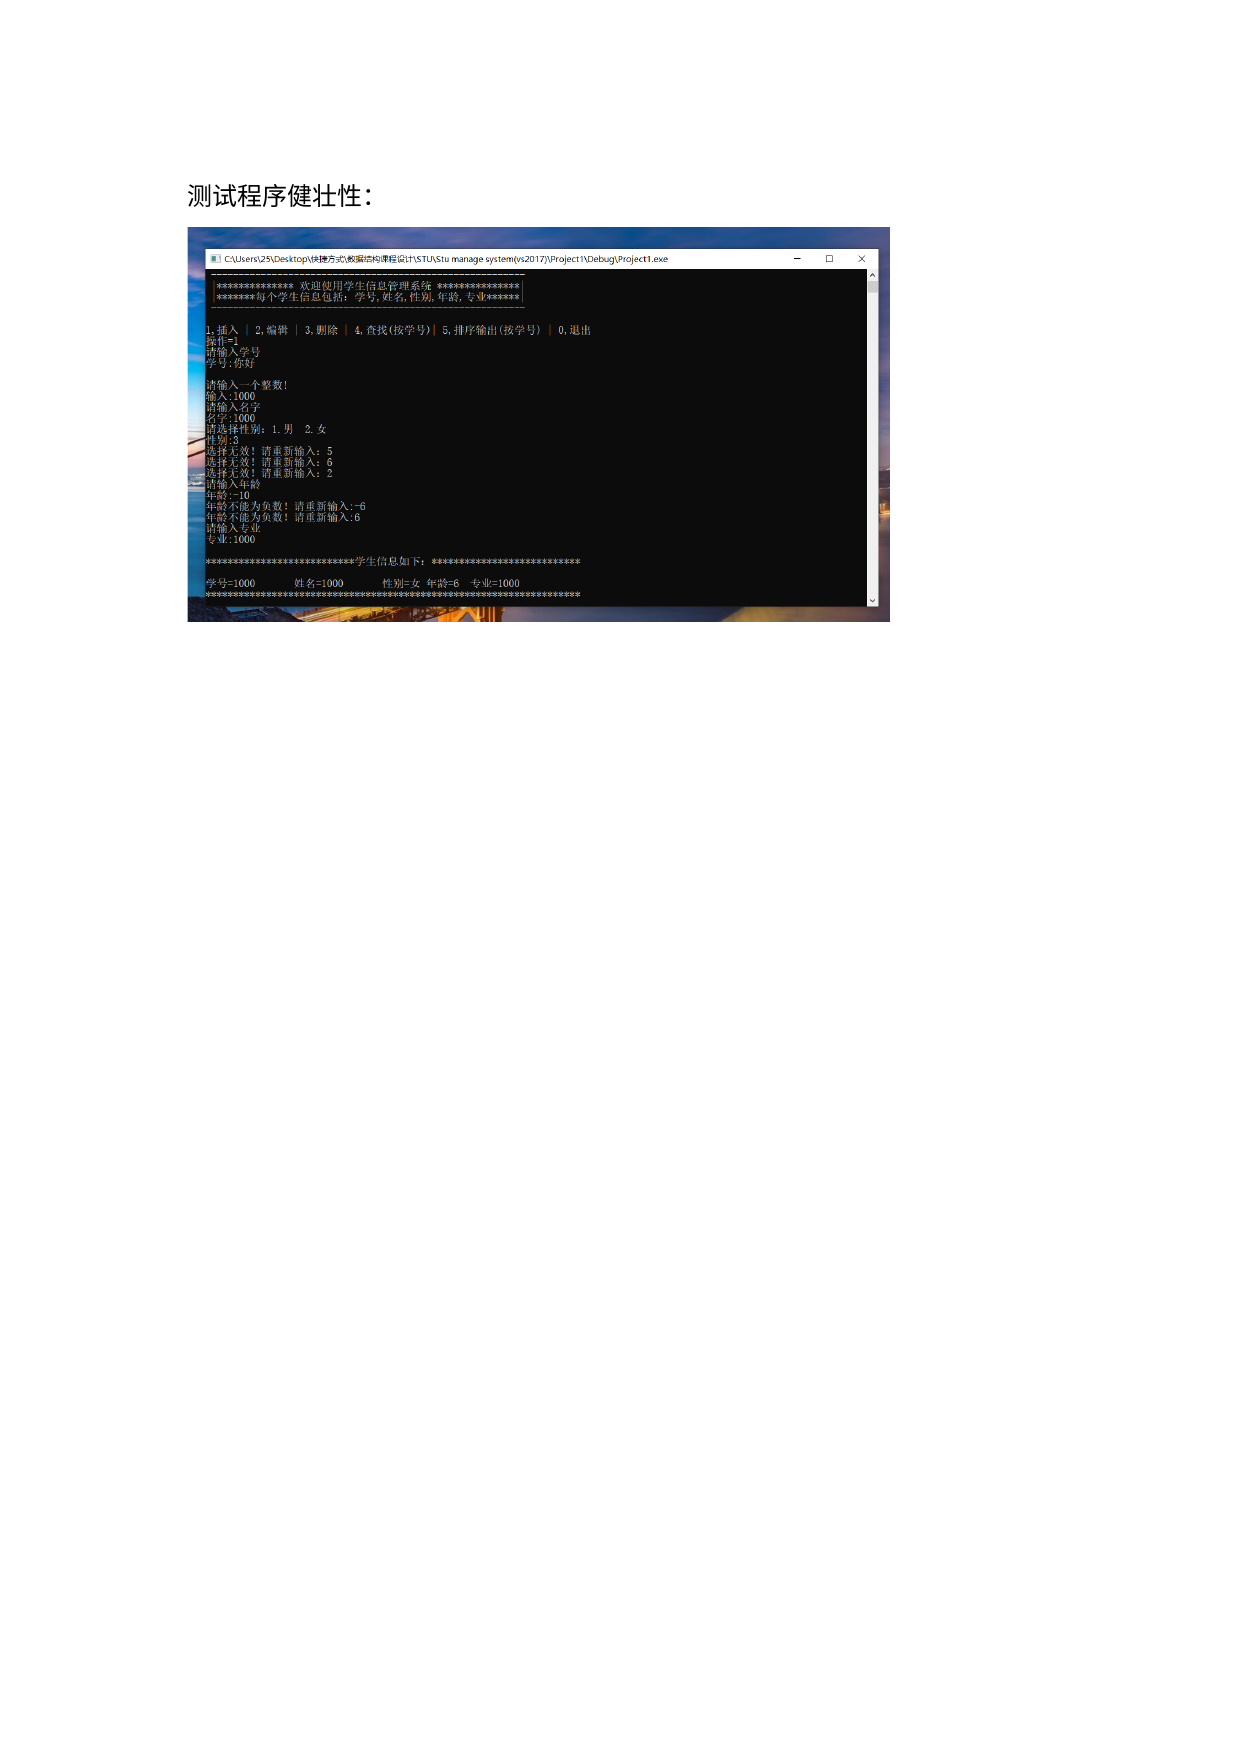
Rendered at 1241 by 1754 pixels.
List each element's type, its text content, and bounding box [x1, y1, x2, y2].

picture [187, 227, 890, 622]
text 测试程序健壮性： [187, 162, 1053, 227]
